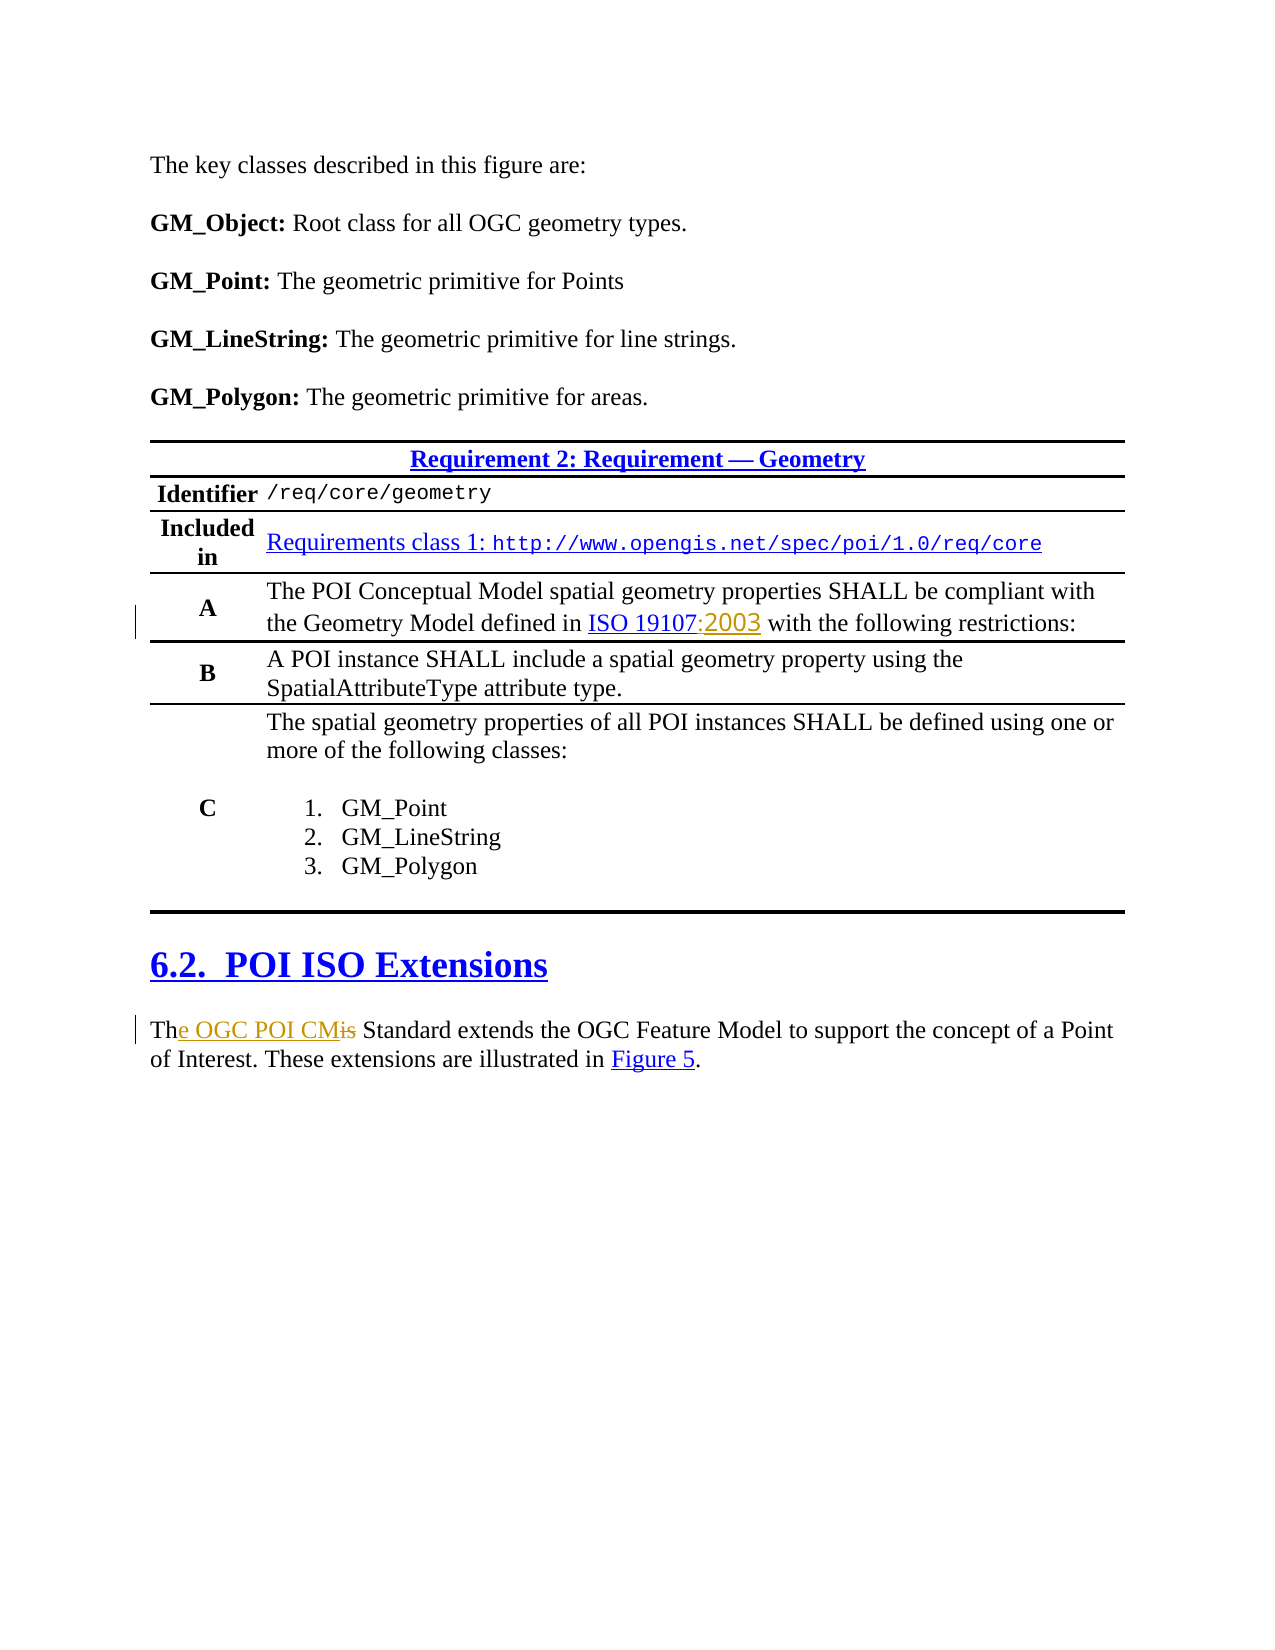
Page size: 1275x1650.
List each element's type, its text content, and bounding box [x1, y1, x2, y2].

table_cell A [150, 574, 265, 640]
text The key classes described in this figure are: [150, 150, 1125, 179]
text GM_LineString: The geometric primitive for line strings. [150, 324, 1125, 352]
table_cell The POI Conceptual Model spatial geometry properties SHALL be compliant with the Geometry Model defined in ISO 19107 with the following restrictions: [265, 574, 1125, 640]
table_cell A POI instance SHALL include a spatial geometry property using the SpatialAttributeType attribute type. [265, 643, 1125, 703]
table_cell B [150, 643, 265, 703]
table_cell C [150, 705, 265, 910]
table_cell Requirements class 1: http://www.opengis.net/spec/poi/1.0/req/core [265, 512, 1125, 572]
text GM_Object: Root class for all OGC geometry types. [150, 208, 1125, 237]
table_cell Included in [150, 512, 265, 572]
table_cell Identifier [150, 478, 265, 509]
text GM_Polygon: The geometric primitive for areas. [150, 382, 1125, 410]
table_cell /req/core/geometry [265, 478, 1125, 509]
table_header Requirement 2: Requirement — Geometry [150, 443, 1125, 474]
text Th Standard extends the OGC Feature Model to support the concept of a Point of Interest. These extensions are illustrated in Figure 5. [150, 1015, 1125, 1072]
text GM_Point: The geometric primitive for Points [150, 266, 1125, 294]
table_cell The spatial geometry properties of all POI instances SHALL be defined using one or more of the following classes: GM_Point GM_LineString GM_Polygon [265, 705, 1125, 910]
text 6.2. POI ISO Extensions [150, 943, 1125, 986]
